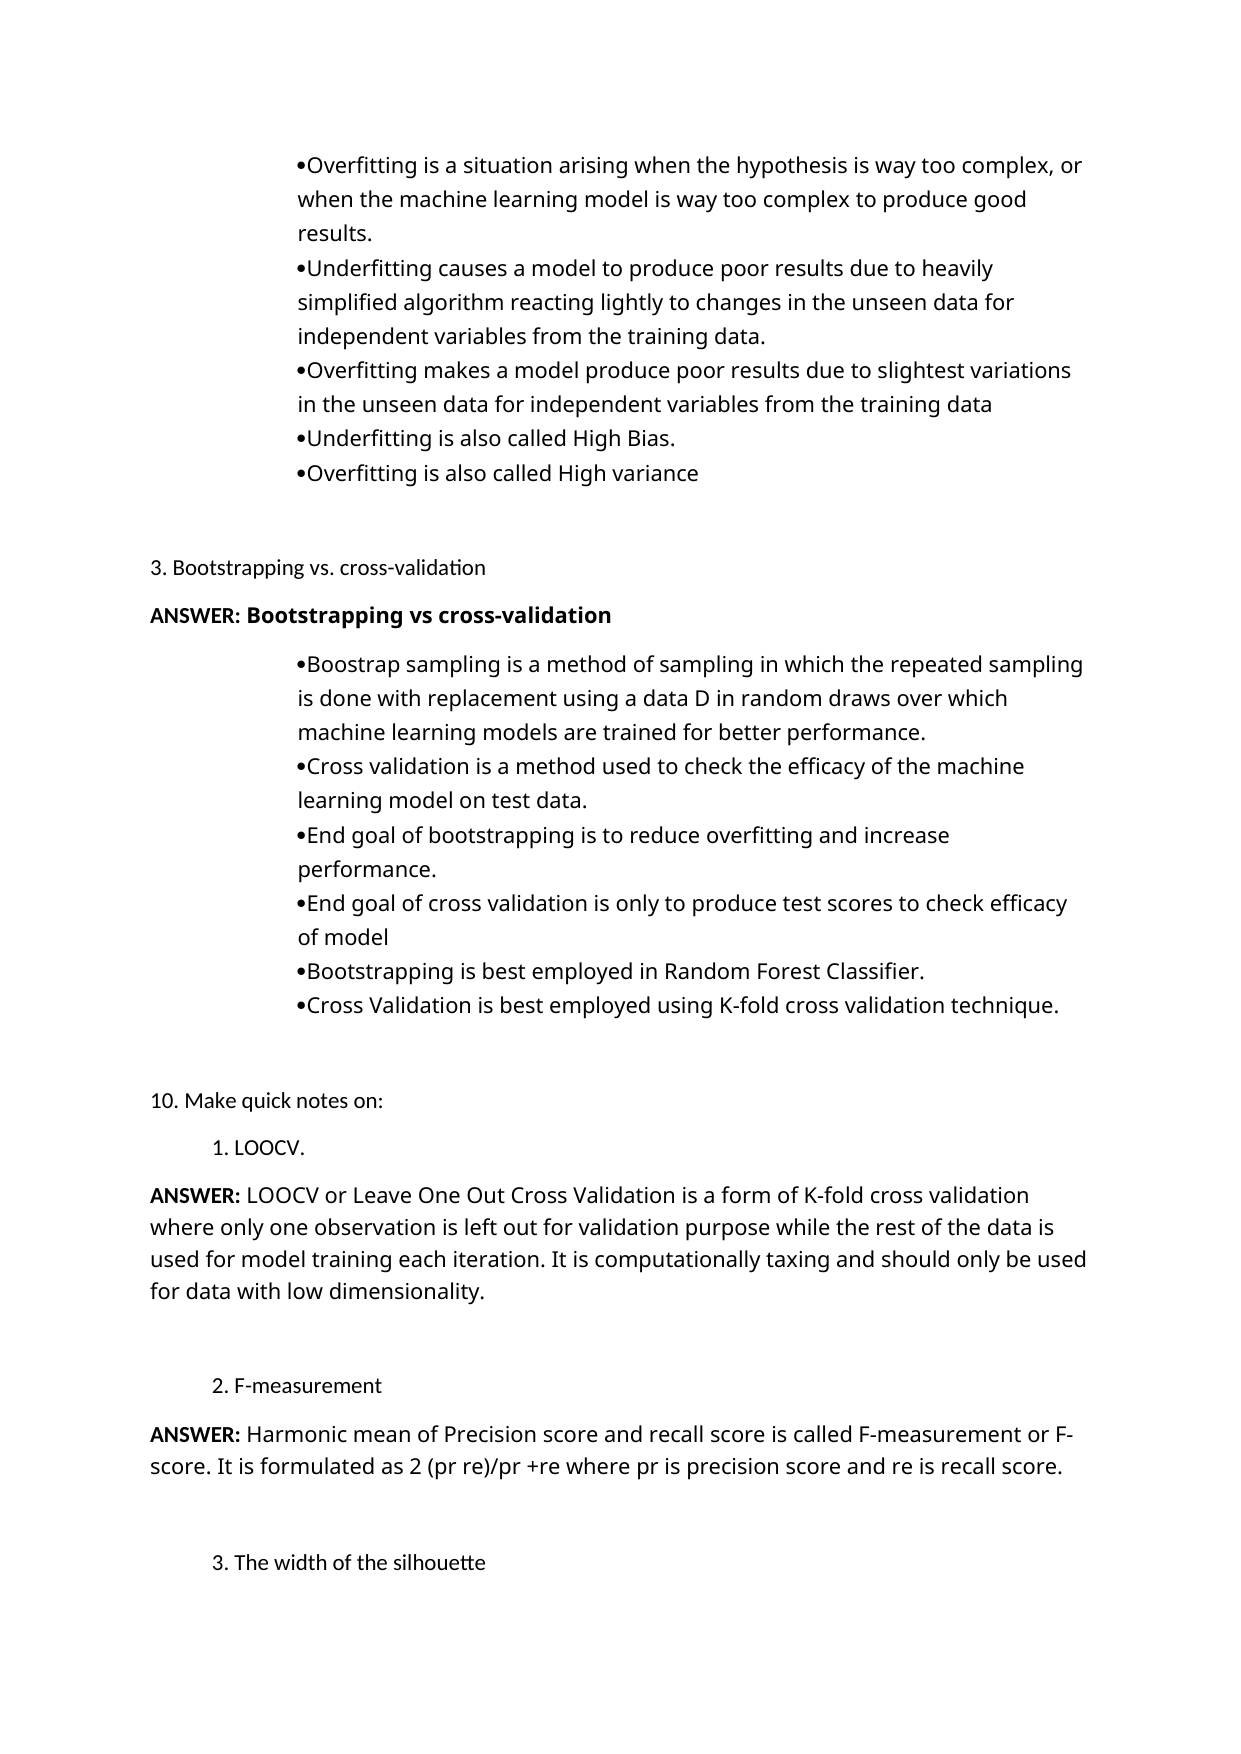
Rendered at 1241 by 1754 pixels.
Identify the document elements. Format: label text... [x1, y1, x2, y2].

list End goal of cross validation is only to produce test scores to check efficacy of model [297, 888, 1090, 952]
list Bootstrapping is best employed in Random Forest Classifier. [297, 956, 1090, 986]
list Cross validation is a method used to check the efficacy of the machine learning model on test data. [297, 751, 1090, 815]
list Cross Validation is best employed using K-fold cross validation technique. [297, 990, 1090, 1020]
text 3. The width of the silhouette [150, 1548, 1090, 1576]
text 3. Bootstrapping vs. cross-validation [150, 553, 1090, 581]
list Underfitting causes a model to produce poor results due to heavily simplified algorithm reacting lightly to changes in the unseen data for independent variables from the training data. [297, 252, 1090, 351]
list Overfitting is a situation arising when the hypothesis is way too complex, or when the machine learning model is way too complex to produce good results. [297, 150, 1090, 248]
list Boostrap sampling is a method of sampling in which the repeated sampling is done with replacement using a data D in random draws over which machine learning models are trained for better performance. [297, 649, 1090, 747]
text ANSWER: Harmonic mean of Precision score and recall score is called F-measurement or F-score. It is formulated as 2 (pr re)/pr +re where pr is precision score and re is recall score. [150, 1418, 1090, 1480]
text 2. F-measurement [150, 1372, 1090, 1400]
list Overfitting makes a model produce poor results due to slightest variations in the unseen data for independent variables from the training data [297, 355, 1090, 419]
list Overfitting is also called High variance [297, 457, 1090, 487]
text ANSWER: LOOCV or Leave One Out Cross Validation is a form of K-fold cross validation where only one observation is left out for validation purpose while the rest of the data is used for model training each iteration. It is computationally taxing and should only be used for data with low dimensionality. [150, 1180, 1090, 1306]
list End goal of bootstrapping is to reduce overfitting and increase performance. [297, 819, 1090, 883]
list Underfitting is also called High Bias. [297, 423, 1090, 453]
text 10. Make quick notes on: [150, 1086, 1090, 1114]
text ANSWER: Bootstrapping vs cross-validation [150, 600, 1090, 630]
text 1. LOOCV. [150, 1133, 1090, 1161]
